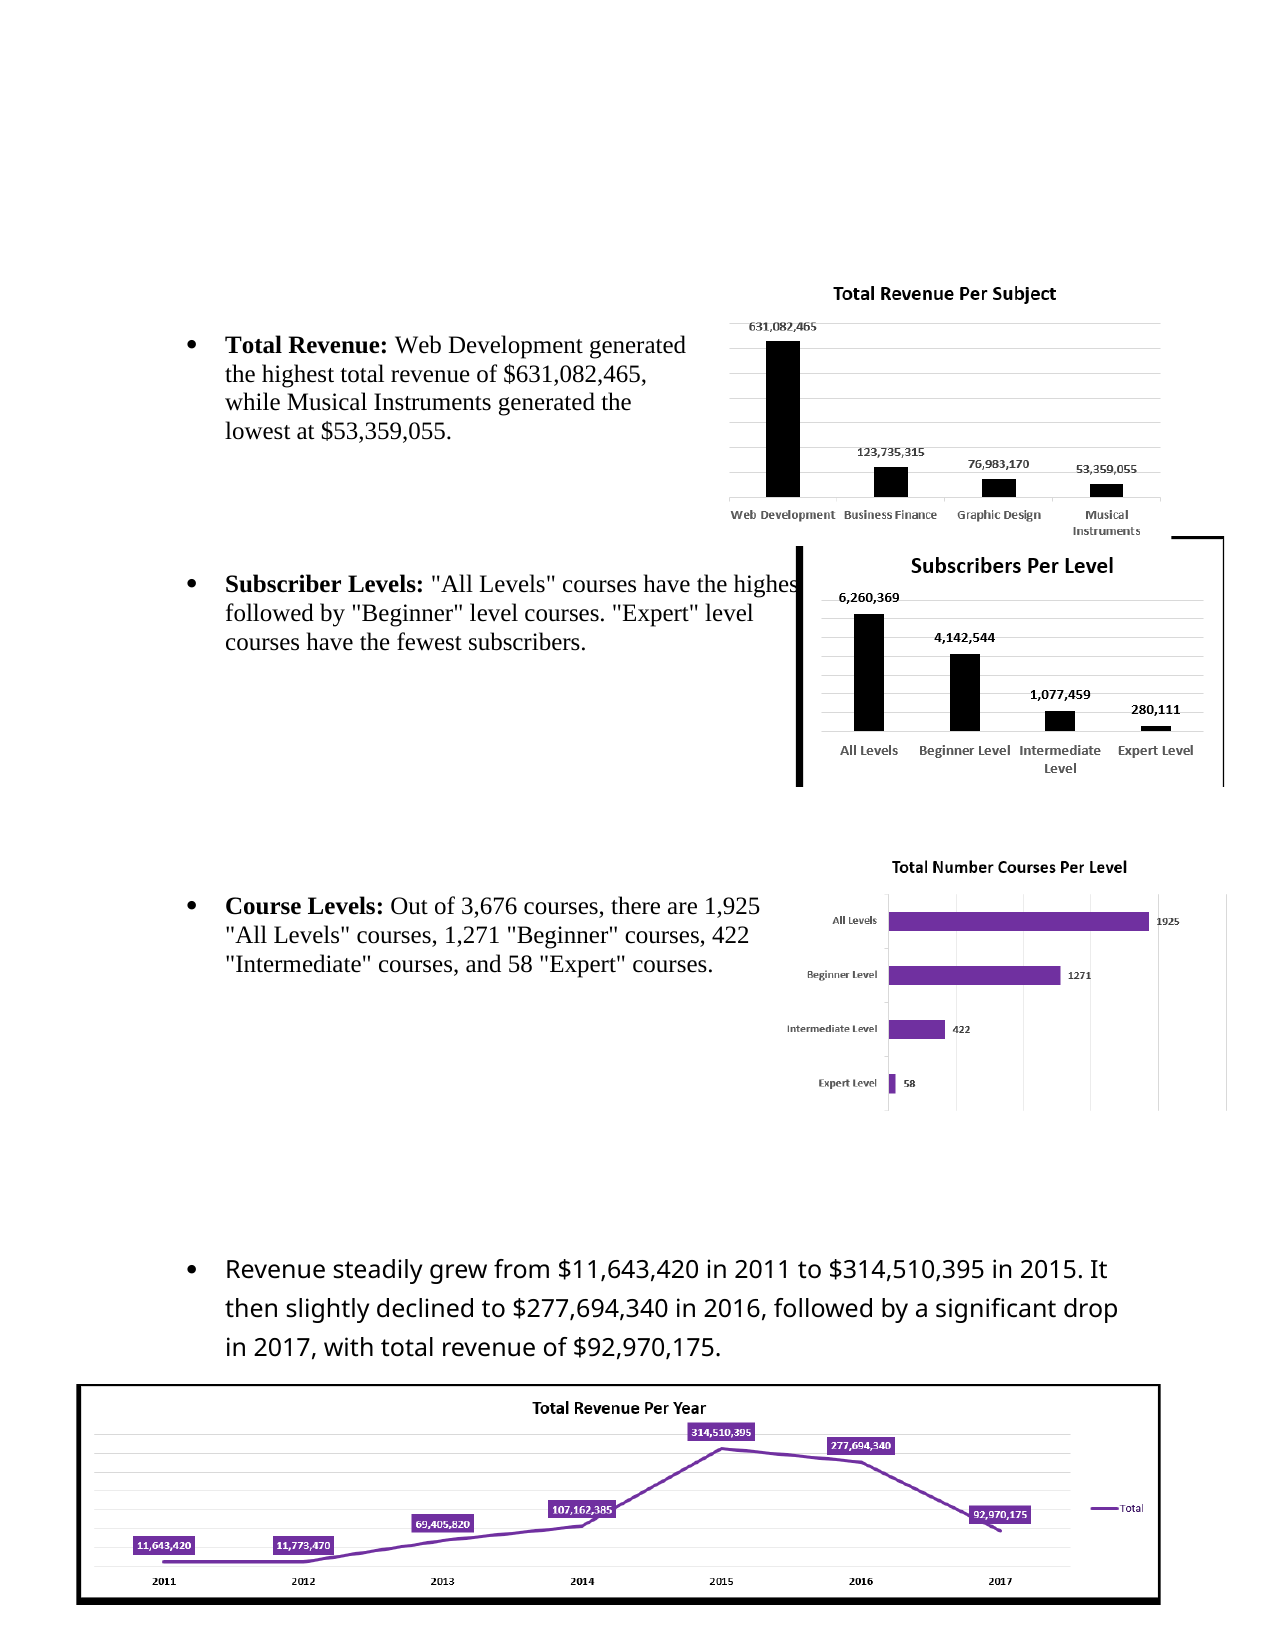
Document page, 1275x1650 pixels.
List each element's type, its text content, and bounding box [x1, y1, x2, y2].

picture [76, 1384, 1161, 1605]
list Total Revenue: Web Development generated the highest total revenue of $631,082,465, while Musical Instruments generated the lowest at $53,359,055. [187, 330, 714, 445]
list Course Levels: Out of 3,676 courses, there are 1,925 "All Levels" courses, 1,271 "Beginner" courses, 422 "Intermediate" courses, and 58 "Expert" courses. [187, 891, 782, 977]
list Subscriber Levels: "All Levels" courses have the highest number of subscribers, followed by "Beginner" level courses. "Expert" level courses have the fewest subscribers. [187, 569, 795, 655]
list Revenue steadily grew from $11,643,420 in 2011 to $314,510,395 in 2015. It then slightly declined to $277,694,340 in 2016, followed by a significant drop in 2017, with total revenue of $92,970,175. [187, 1252, 1125, 1364]
picture [782, 847, 1238, 1121]
picture [714, 273, 1225, 787]
